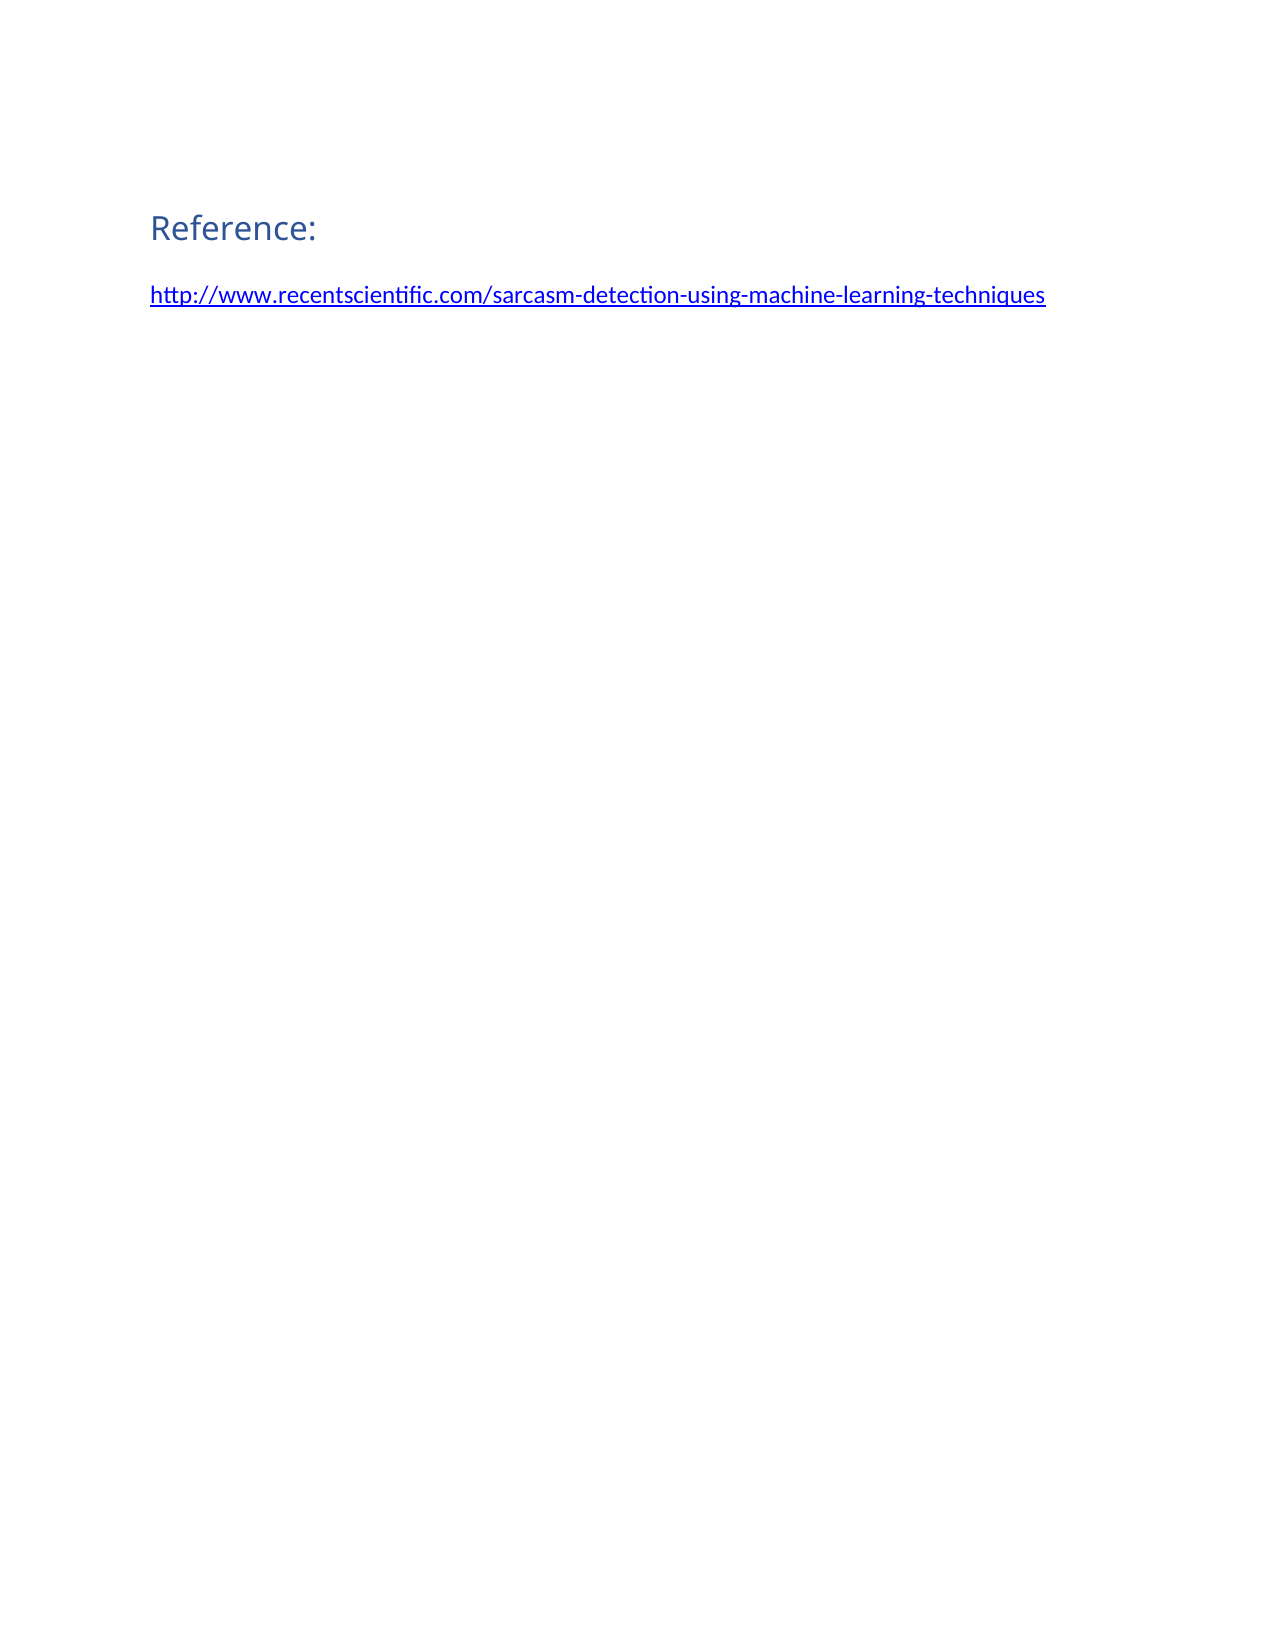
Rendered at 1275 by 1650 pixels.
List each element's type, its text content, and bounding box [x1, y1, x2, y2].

subtitle http://www.recentscientific.com/sarcasm-detection-using-machine-learning-techniques [150, 279, 1125, 310]
subtitle Reference: [150, 205, 1125, 251]
